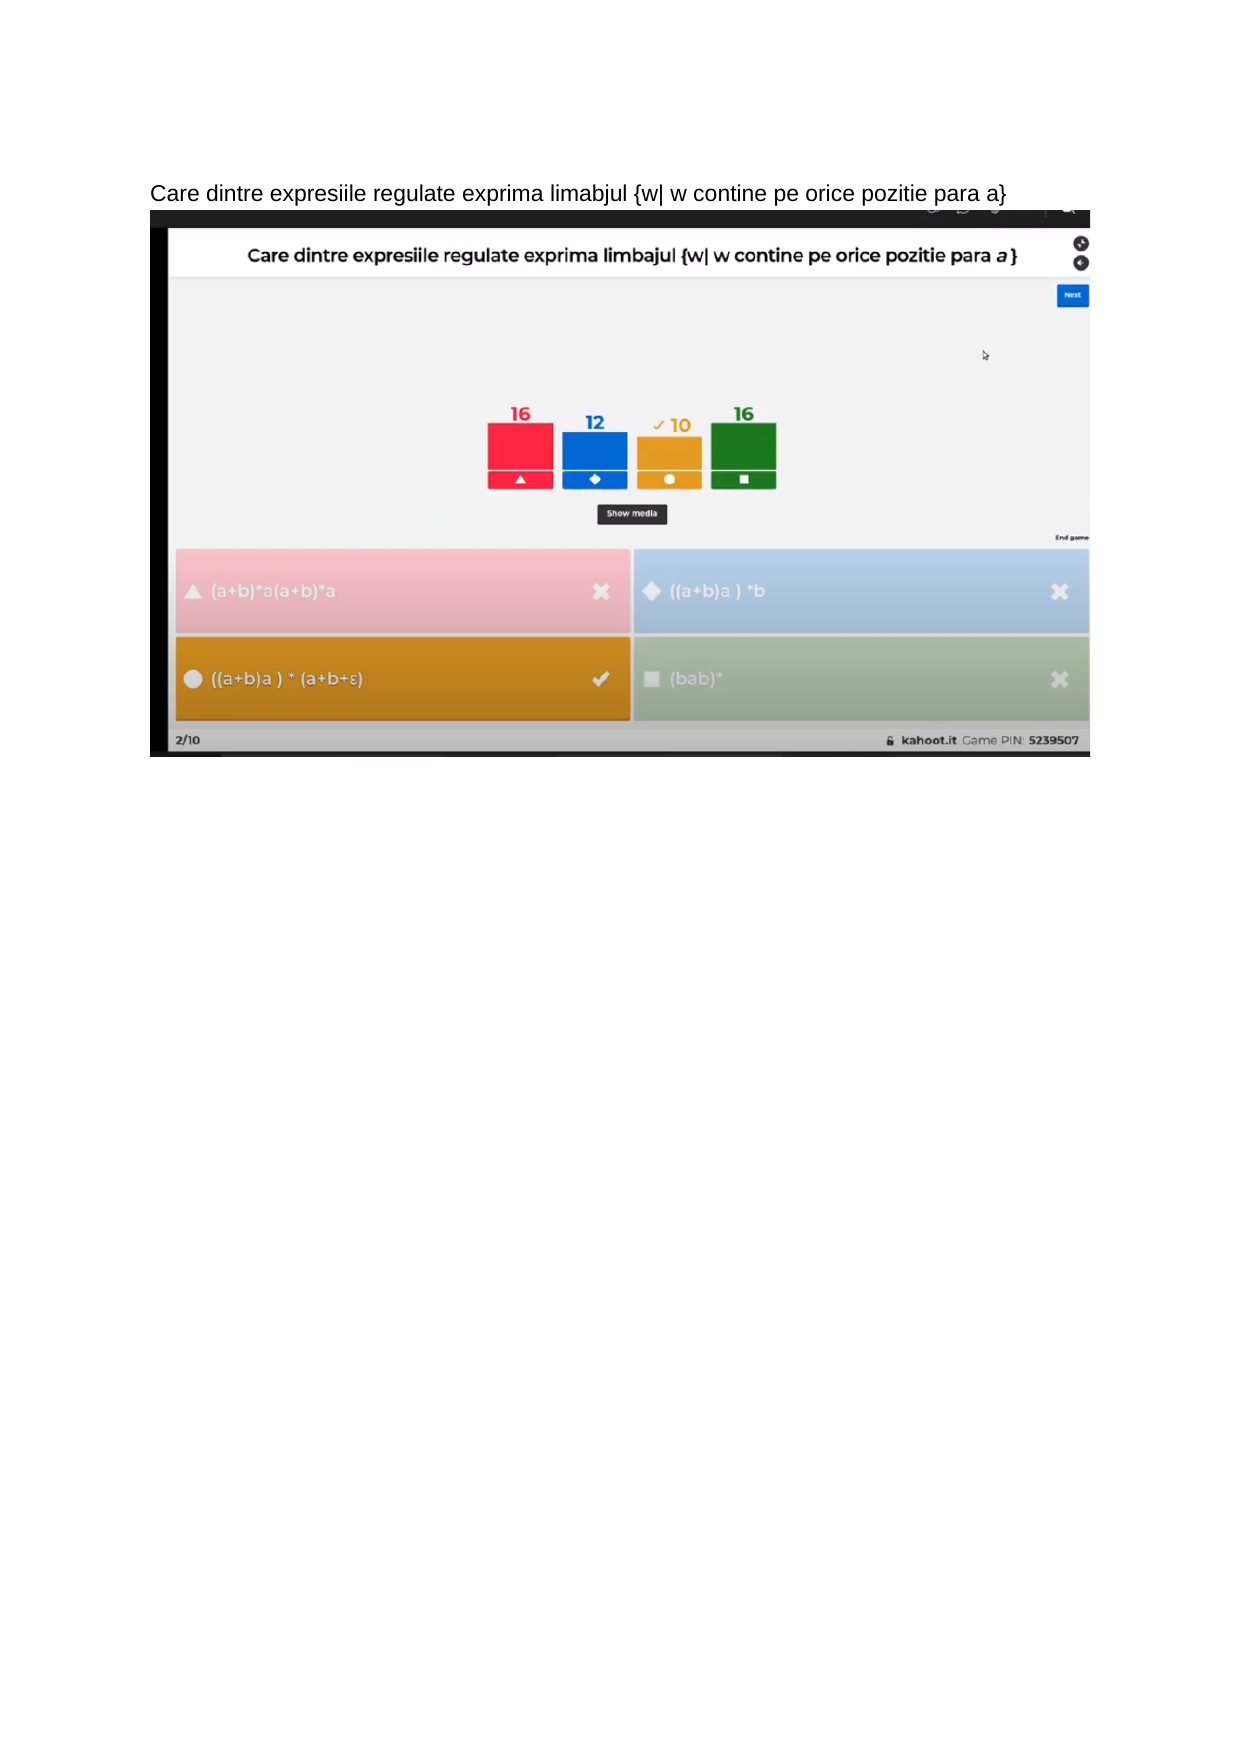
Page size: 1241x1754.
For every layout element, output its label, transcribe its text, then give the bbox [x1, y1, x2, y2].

text Care dintre expresiile regulate exprima limabjul {w| w contine pe orice pozitie para a} [150, 180, 1090, 207]
picture [150, 210, 1091, 757]
